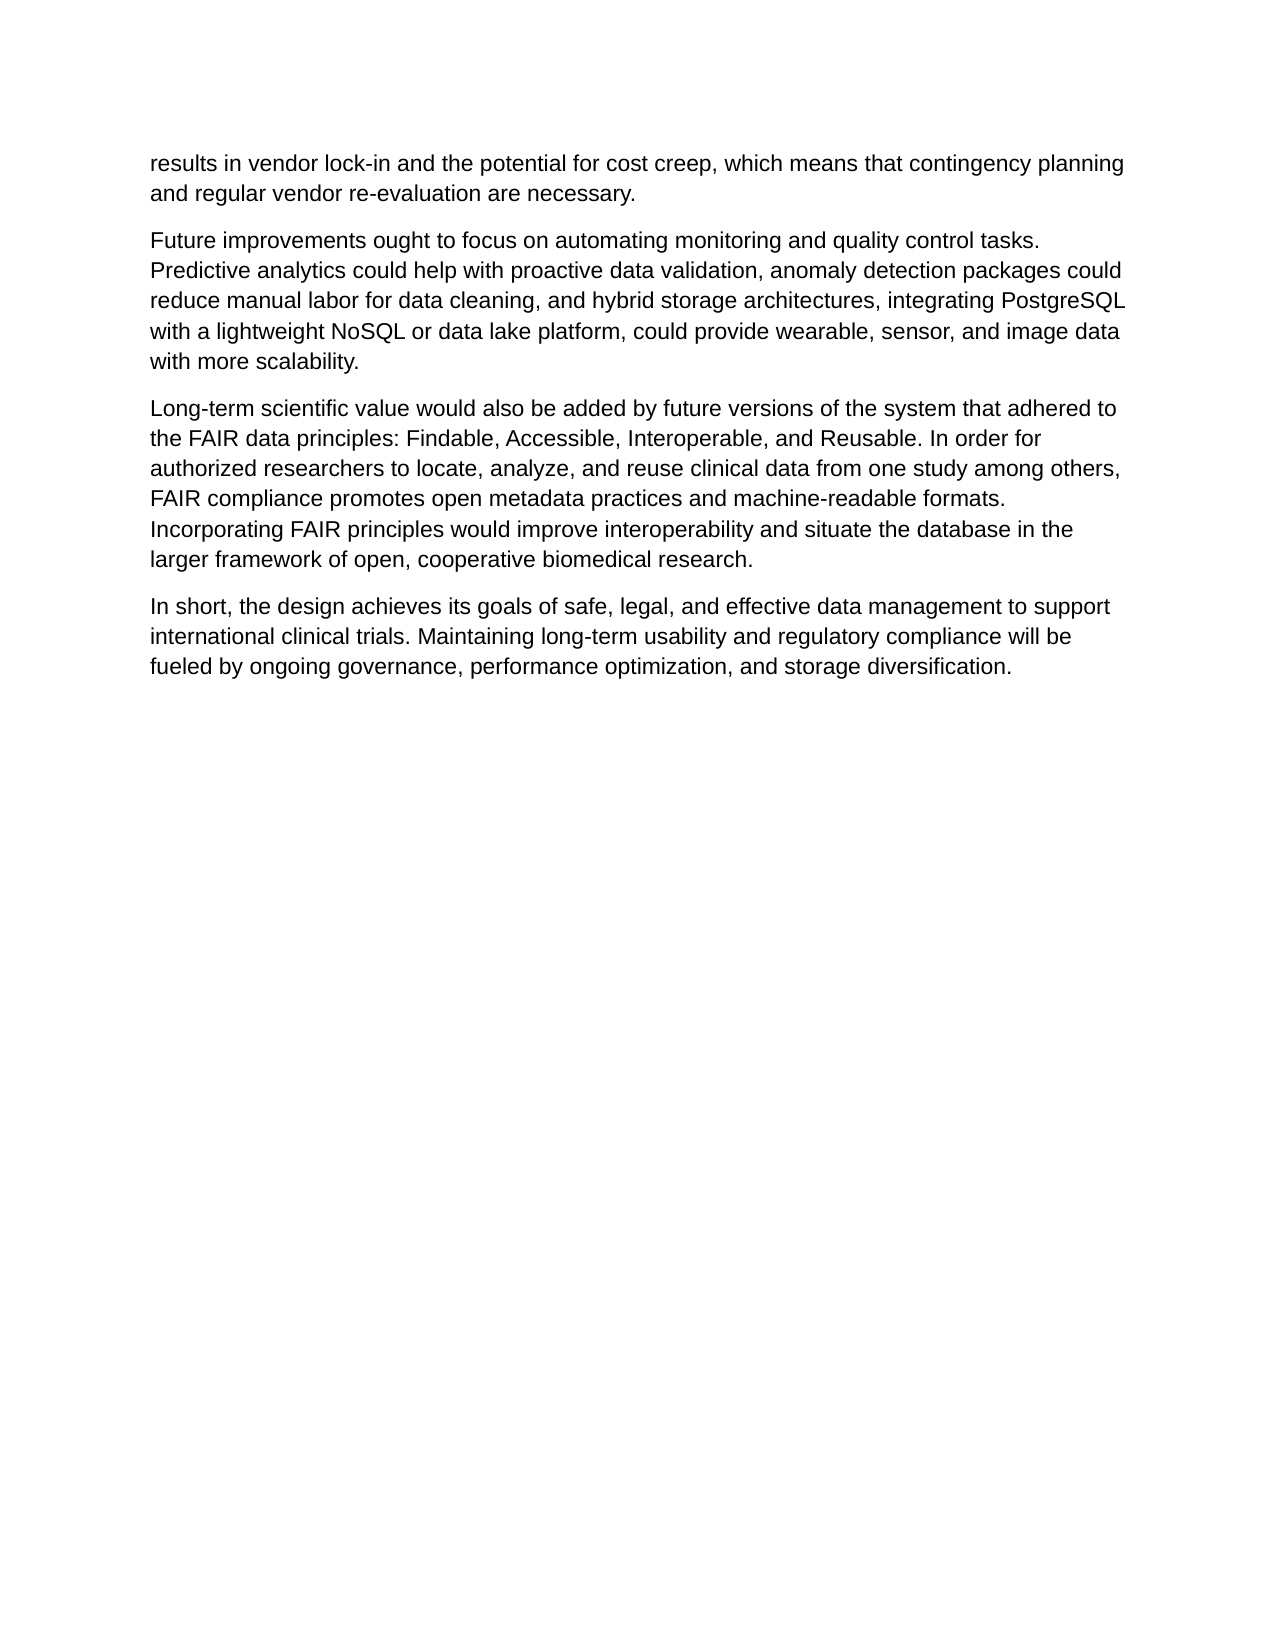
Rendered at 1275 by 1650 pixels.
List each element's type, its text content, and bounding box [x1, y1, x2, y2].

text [150, 150, 1125, 207]
text Long-term scientific value would also be added by future versions of the system that adhered to the FAIR data principles: Findable, Accessible, Interoperable, and Reusable. In order for authorized researchers to locate, analyze, and reuse clinical data from one study among others, FAIR compliance promotes open metadata practices and machine-readable formats. Incorporating FAIR principles would improve interoperability and situate the database in the larger framework of open, cooperative biomedical research. [150, 395, 1125, 572]
text In short, the design achieves its goals of safe, legal, and effective data management to support international clinical trials. Maintaining long-term usability and regulatory compliance will be fueled by ongoing governance, performance optimization, and storage diversification. [150, 593, 1125, 679]
text Future improvements ought to focus on automating monitoring and quality control tasks. Predictive analytics could help with proactive data validation, anomaly detection packages could reduce manual labor for data cleaning, and hybrid storage architectures, integrating PostgreSQL with a lightweight NoSQL or data lake platform, could provide wearable, sensor, and image data with more scalability. [150, 227, 1125, 374]
